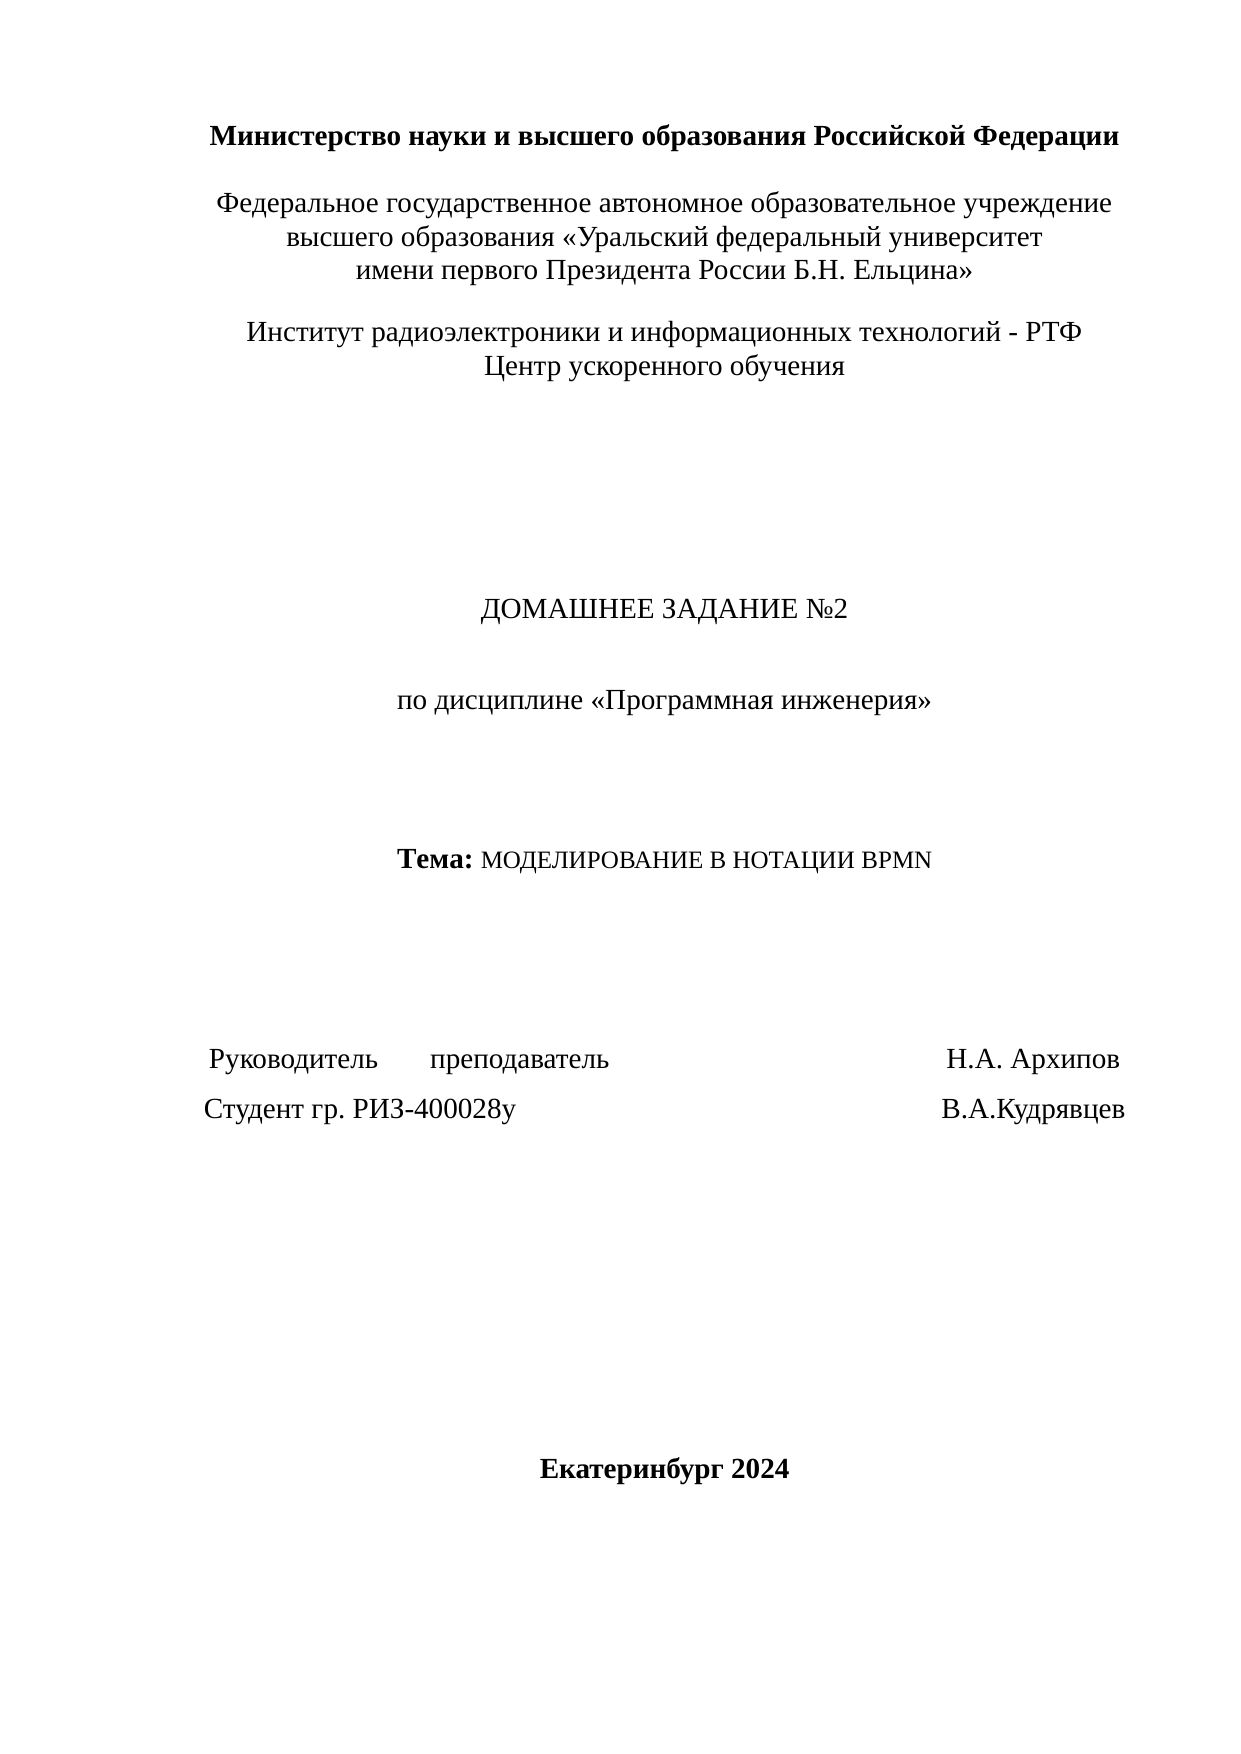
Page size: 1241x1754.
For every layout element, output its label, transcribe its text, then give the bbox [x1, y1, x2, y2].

text Студент гр. РИЗ-400028у В.А.Кудрявцев [177, 1091, 1152, 1124]
text Тема: МОДЕЛИРОВАНИЕ В НОТАЦИИ BPMN [177, 841, 1152, 874]
text высшего образования «Уральский федеральный университет [177, 219, 1152, 252]
text Екатеринбург 2024 [177, 1451, 1152, 1485]
text Институт радиоэлектроники и информационных технологий - РТФ [177, 314, 1152, 348]
text Министерство науки и высшего образования Российской Федерации [177, 118, 1152, 152]
text по дисциплине «Программная инженерия» [177, 682, 1152, 716]
text Центр ускоренного обучения [177, 348, 1152, 382]
text ДОМАШНЕЕ ЗАДАНИЕ №2 [177, 591, 1152, 661]
text имени первого Президента России Б.Н. Ельцина» [177, 252, 1152, 286]
text Федеральное государственное автономное образовательное учреждение [177, 185, 1152, 219]
text Руководитель преподаватель Н.А. Архипов [177, 1041, 1152, 1074]
